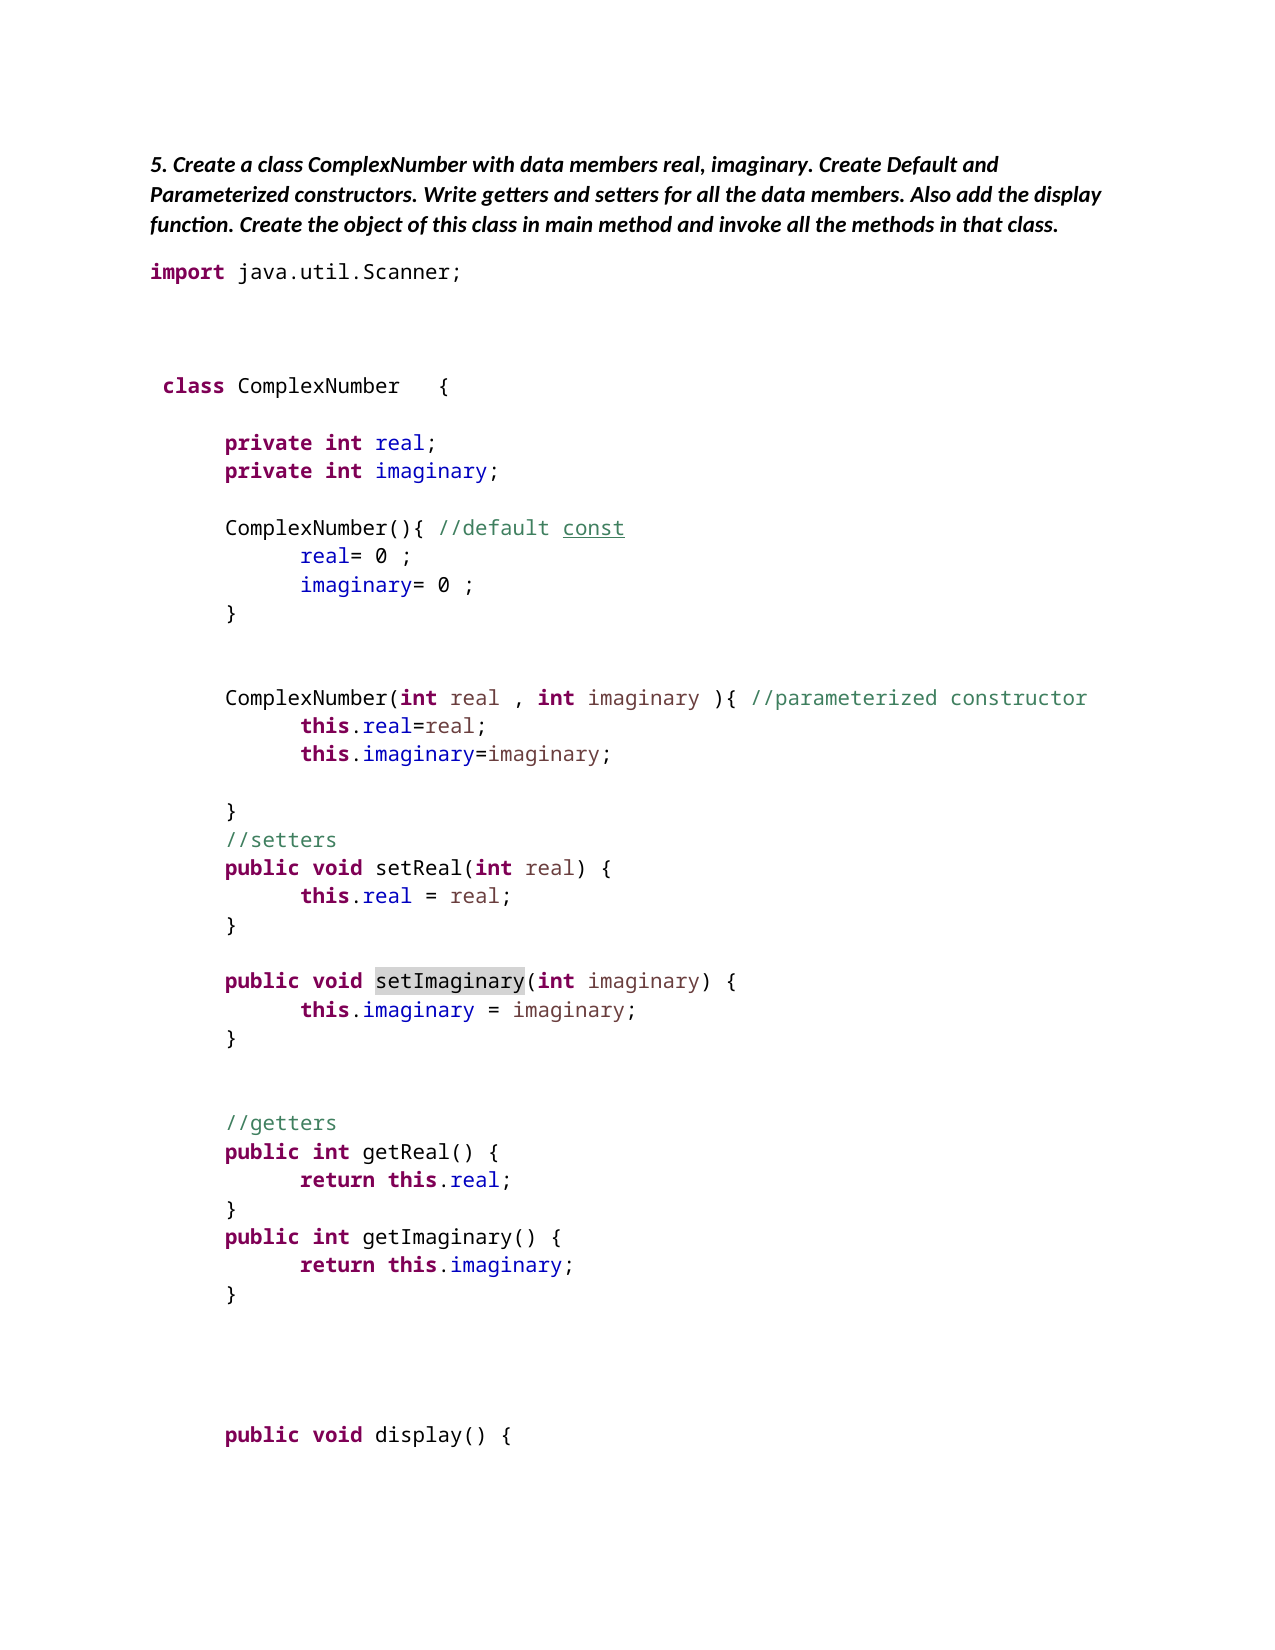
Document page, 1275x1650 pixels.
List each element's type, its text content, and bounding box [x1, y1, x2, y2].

text } [150, 910, 1125, 938]
text public int getReal() { [150, 1137, 1125, 1165]
text ComplexNumber(int real , int imaginary ){ //parameterized constructor [150, 683, 1125, 711]
text ComplexNumber(){ //default const [150, 513, 1125, 541]
text this.real = real; [150, 882, 1125, 910]
text //setters [150, 825, 1125, 853]
text } [150, 1279, 1125, 1307]
text this.imaginary = imaginary; [150, 995, 1125, 1023]
text this.real=real; [150, 711, 1125, 739]
text return this.real; [150, 1165, 1125, 1194]
text class ComplexNumber { [150, 371, 1125, 399]
text import java.util.Scanner; [150, 257, 1125, 286]
text real= 0 ; [150, 541, 1125, 570]
text private int imaginary; [150, 456, 1125, 485]
text 5. Create a class ComplexNumber with data members real, imaginary. Create Default and Parameterized constructors. Write getters and setters for all the data members. Also add the display function. Create the object of this class in main method and invoke all the methods in that class. [150, 150, 1125, 238]
text private int real; [150, 428, 1125, 456]
text public void setImaginary(int imaginary) { [150, 967, 375, 995]
text } [150, 796, 1125, 825]
text } [150, 598, 1125, 627]
text public void display() { [150, 1420, 1125, 1449]
text public void setReal(int real) { [150, 853, 1125, 882]
text public void setImaginary(int imaginary) { [525, 967, 1125, 995]
text return this.imaginary; [150, 1251, 1125, 1279]
text this.imaginary=imaginary; [150, 739, 1125, 768]
text public int getImaginary() { [150, 1222, 1125, 1251]
text } [150, 1023, 1125, 1052]
text } [150, 1194, 1125, 1222]
text //getters [150, 1108, 1125, 1137]
text imaginary= 0 ; [150, 570, 1125, 598]
